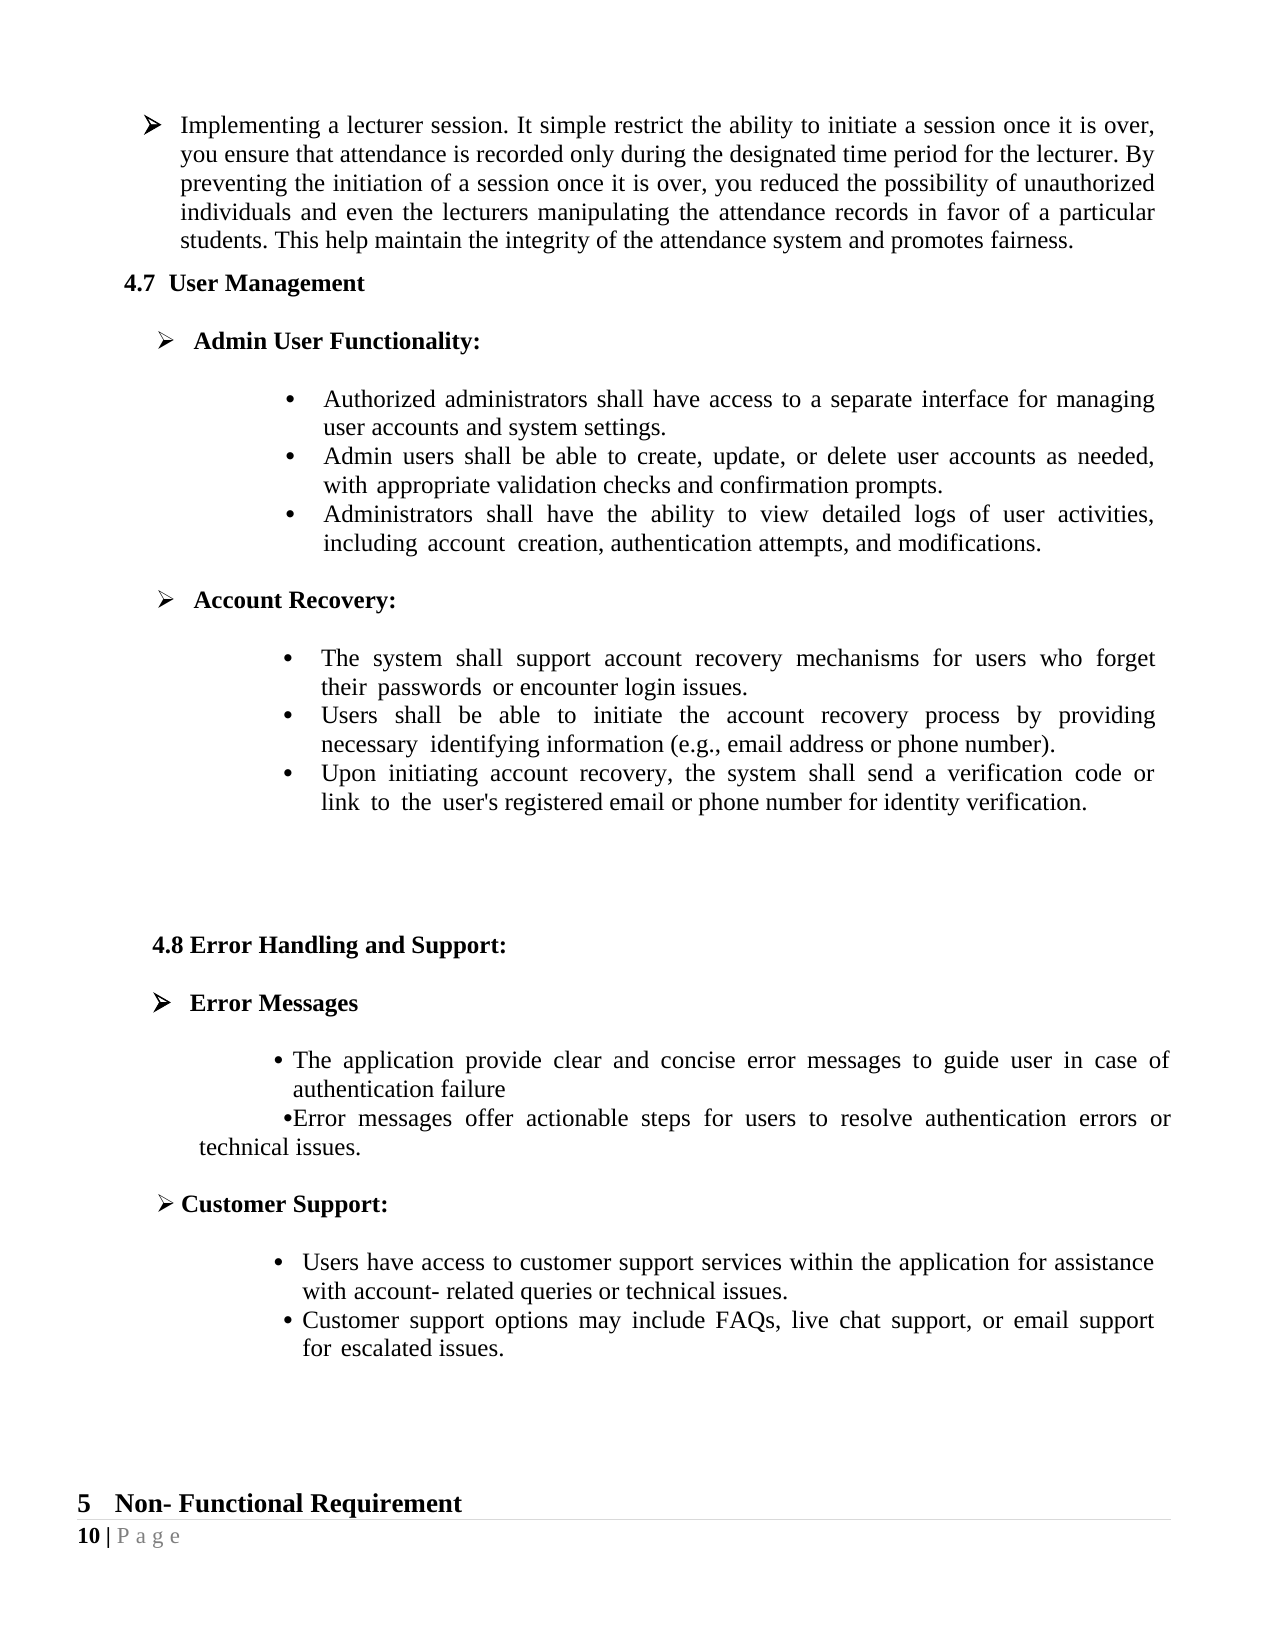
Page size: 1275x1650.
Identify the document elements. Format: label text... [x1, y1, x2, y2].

list Authorized administrators shall have access to a separate interface for managing user accounts and system settings. [286, 384, 1154, 441]
subtitle Customer Support: [156, 1189, 1171, 1218]
list Admin users shall be able to create, update, or delete user accounts as needed, with appropriate validation checks and confirmation prompts. [286, 441, 1155, 499]
subtitle User Management [124, 268, 1171, 297]
list Customer support options may include FAQs, live chat support, or email support for escalated issues. [283, 1304, 1154, 1362]
subtitle Account Recovery: [156, 585, 1171, 614]
list Error messages offer actionable steps for users to resolve authentication errors or technical issues. [199, 1103, 1171, 1161]
list Error Messages [152, 988, 1171, 1017]
subtitle Error Handling and Support: [152, 931, 1171, 959]
list Administrators shall have the ability to view detailed logs of user activities, including account creation, authentication attempts, and modifications. [286, 499, 1154, 556]
list Upon initiating account recovery, the system shall send a verification code or link to the user's registered email or phone number for identity verification. [283, 758, 1155, 816]
list Users shall be able to initiate the account recovery process by providing necessary identifying information (e.g., email address or phone number). [283, 700, 1156, 758]
list The system shall support account recovery mechanisms for users who forget their passwords or encounter login issues. [283, 643, 1156, 700]
list Users have access to customer support services within the application for assistance with account- related queries or technical issues. [274, 1247, 1154, 1304]
subtitle Admin User Functionality: [156, 326, 1171, 355]
list Non- Functional Requirement [77, 1487, 1156, 1518]
list The application provide clear and concise error messages to guide user in case of authentication failure [274, 1046, 1171, 1103]
list Implementing a lecturer session. It simple restrict the ability to initiate a session once it is over, you ensure that attendance is recorded only during the designated time period for the lecturer. By preventing the initiation of a session once it is over, you reduced the possibility of unauthorized individuals and even the lecturers manipulating the attendance records in favor of a particular students. This help maintain the integrity of the attendance system and promotes fairness. [143, 110, 1156, 254]
